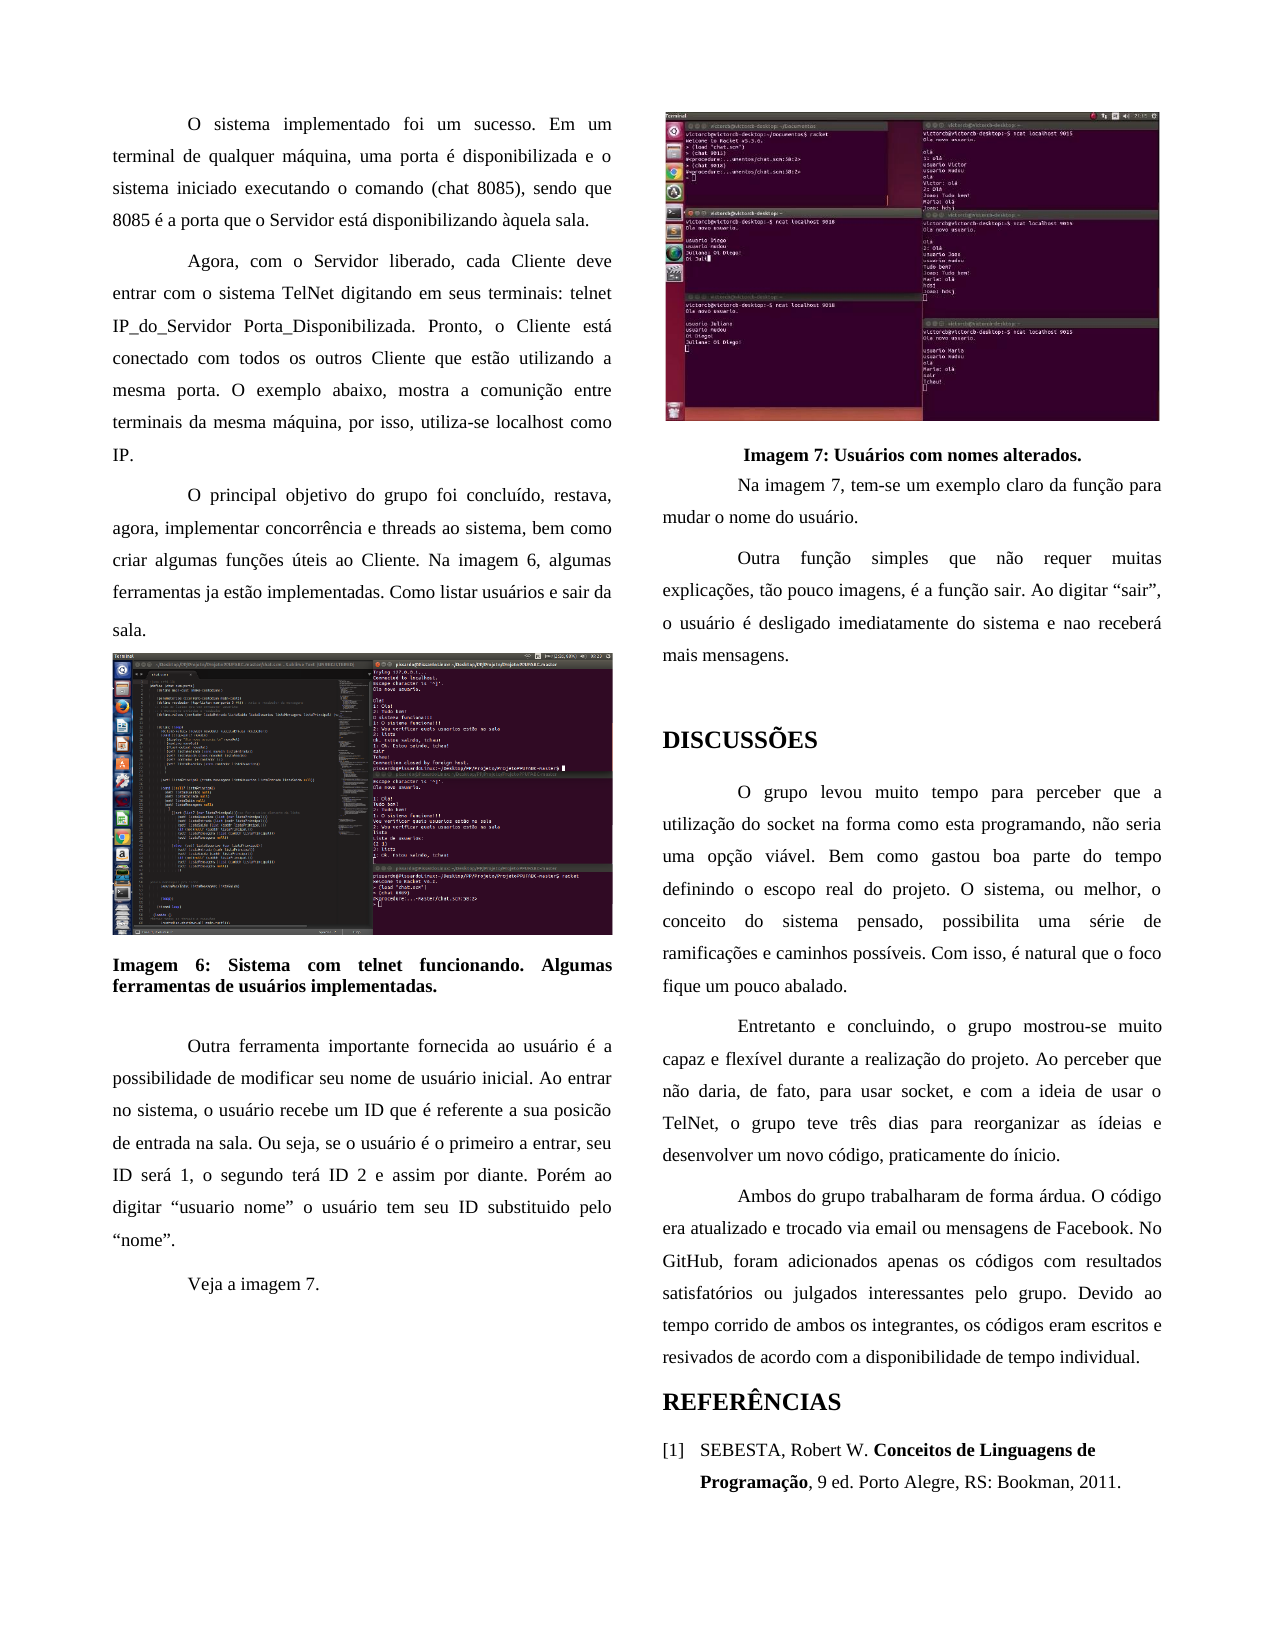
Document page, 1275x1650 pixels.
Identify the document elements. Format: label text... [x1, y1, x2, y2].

text Outra função simples que não requer muitas explicações, tão pouco imagens, é a função sair. Ao digitar “sair”, o usuário é desligado imediatamente do sistema e nao receberá mais mensagens. [662, 547, 1162, 666]
picture [112, 653, 613, 935]
picture [665, 112, 1160, 421]
text DISCUSSÕES [662, 725, 1162, 754]
text Agora, com o Servidor liberado, cada Cliente deve entrar com o sistema TelNet digitando em seus terminais: telnet IP_do_Servidor Porta_Disponibilizada. Pronto, o Cliente está conectado com todos os outros Cliente que estão utilizando a mesma porta. O exemplo abaixo, mostra a comunição entre terminais da mesma máquina, por isso, utiliza-se localhost como IP. [112, 250, 613, 465]
text Veja a imagem 7. [112, 1273, 613, 1295]
text SEBESTA, Robert W. Conceitos de Linguagens de Programação, 9 ed. Porto Alegre, RS: Bookman, 2011. [662, 1438, 1162, 1492]
text Ambos do grupo trabalharam de forma árdua. O código era atualizado e trocado via email ou mensagens de Facebook. No GitHub, foram adicionados apenas os códigos com resultados satisfatórios ou julgados interessantes pelo grupo. Devido ao tempo corrido de ambos os integrantes, os códigos eram escritos e resivados de acordo com a disponibilidade de tempo individual. [662, 1185, 1162, 1368]
text Imagem 7: Usuários com nomes alterados. [662, 444, 1162, 466]
text O grupo levou muito tempo para perceber que a utilização do socket na forma como esta programando, não seria uma opção viável. Bem como gastou boa parte do tempo definindo o escopo real do projeto. O sistema, ou melhor, o conceito do sistema pensado, possibilita uma série de ramificações e caminhos possíveis. Com isso, é natural que o foco fique um pouco abalado. [662, 781, 1162, 996]
text O sistema implementado foi um sucesso. Em um terminal de qualquer máquina, uma porta é disponibilizada e o sistema iniciado executando o comando (chat 8085), sendo que 8085 é a porta que o Servidor está disponibilizando àquela sala. [112, 112, 613, 231]
text Na imagem 7, tem-se um exemplo claro da função para mudar o nome do usuário. [662, 474, 1162, 528]
text Imagem 6: Sistema com telnet funcionando. Algumas ferramentas de usuários implementadas. [112, 953, 613, 997]
text REFERÊNCIAS [662, 1387, 1162, 1416]
text Outra ferramenta importante fornecida ao usuário é a possibilidade de modificar seu nome de usuário inicial. Ao entrar no sistema, o usuário recebe um ID que é referente a sua posicão de entrada na sala. Ou seja, se o usuário é o primeiro a entrar, seu ID será 1, o segundo terá ID 2 e assim por diante. Porém ao digitar “usuario nome” o usuário tem seu ID substituido pelo “nome”. [112, 1035, 613, 1250]
text O principal objetivo do grupo foi concluído, restava, agora, implementar concorrência e threads ao sistema, bem como criar algumas funções úteis ao Cliente. Na imagem 6, algumas ferramentas ja estão implementadas. Como listar usuários e sair da sala. [112, 484, 613, 653]
text Entretanto e concluindo, o grupo mostrou-se muito capaz e flexível durante a realização do projeto. Ao perceber que não daria, de fato, para usar socket, e com a ideia de usar o TelNet, o grupo teve três dias para reorganizar as ídeias e desenvolver um novo código, praticamente do ínicio. [662, 1015, 1162, 1166]
